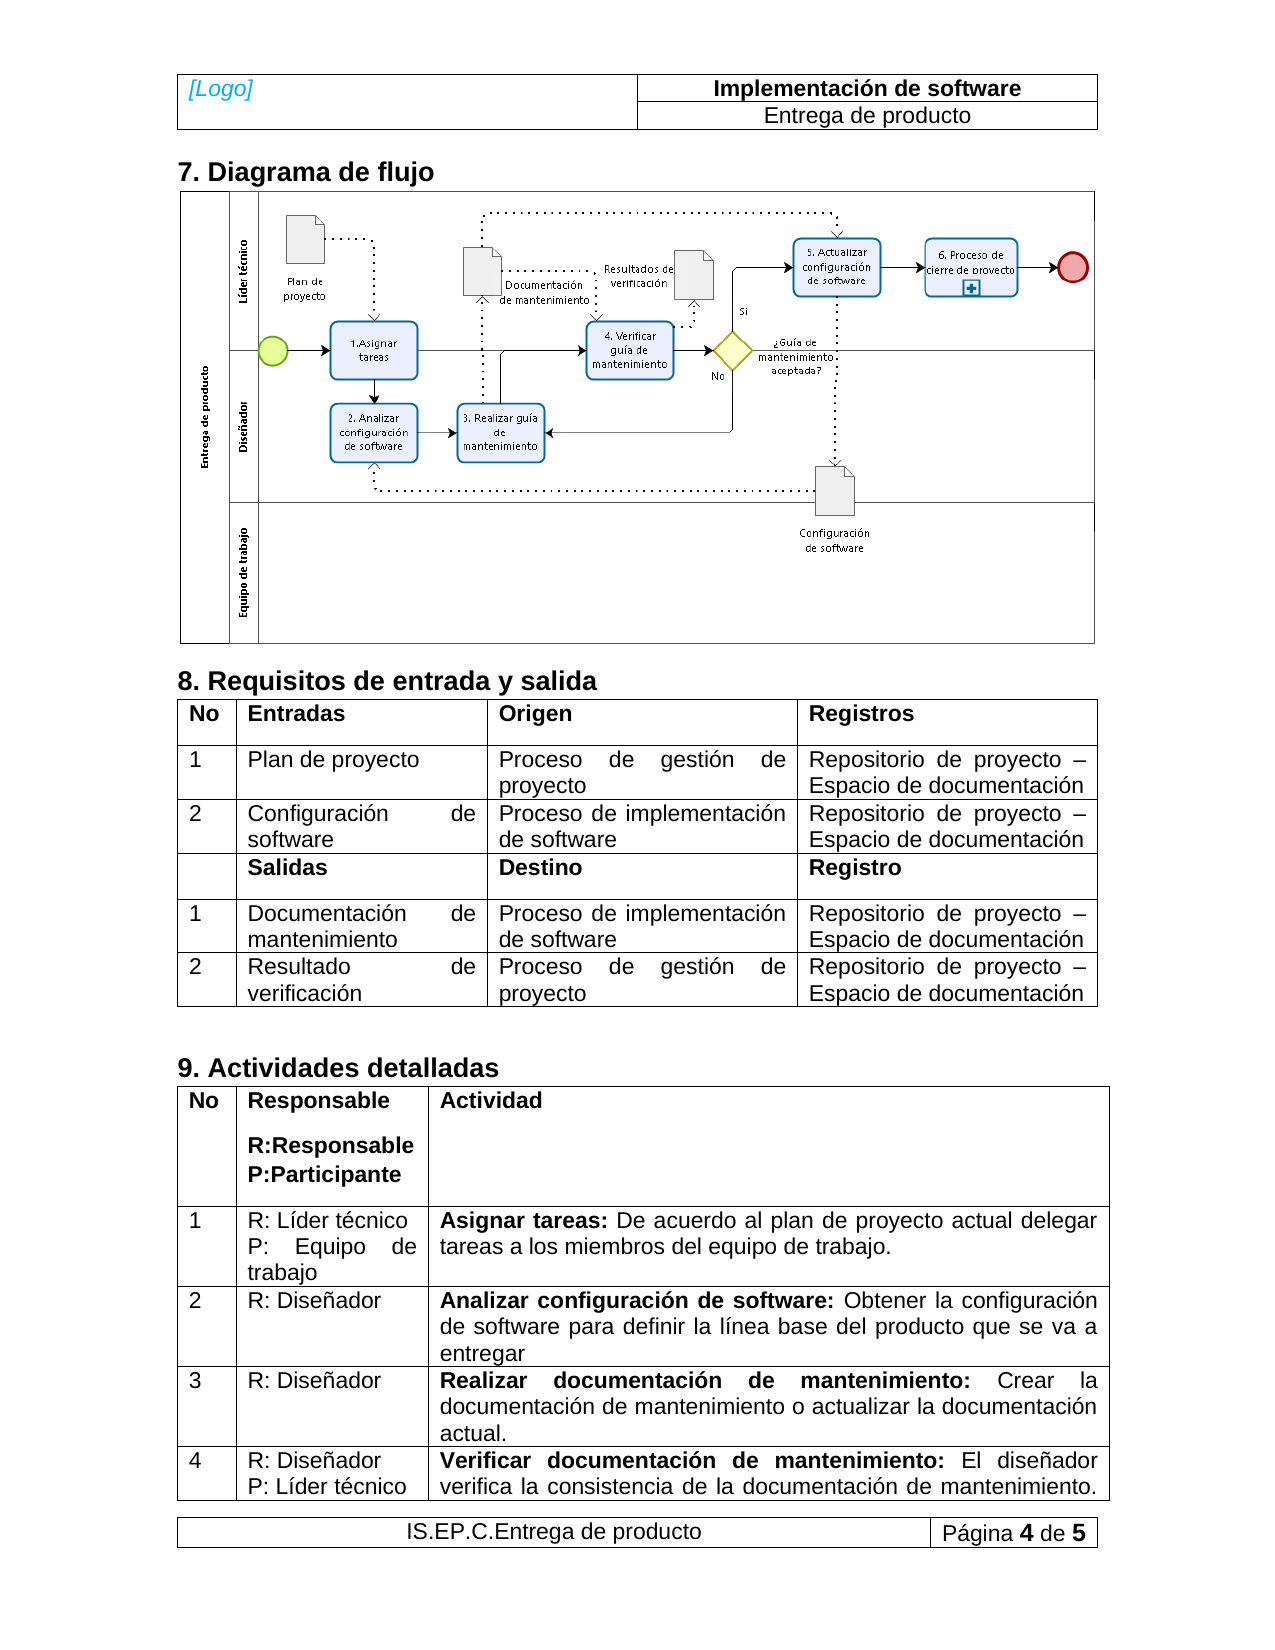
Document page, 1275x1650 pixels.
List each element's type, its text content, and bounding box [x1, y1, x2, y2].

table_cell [429, 1447, 1109, 1500]
table_cell Repositorio de proyecto – Espacio de documentación [798, 953, 1097, 1006]
table_cell 2 [178, 953, 236, 1006]
table_cell Proceso de gestión de proyecto [488, 746, 797, 799]
subtitle 9. Actividades detalladas [177, 1052, 1098, 1083]
table_header Responsable R:Responsable P:Participante [237, 1087, 428, 1206]
table_cell Repositorio de proyecto – Espacio de documentación [798, 746, 1097, 799]
subtitle 8. Requisitos de entrada y salida [177, 665, 1098, 696]
table_cell 1 [178, 900, 236, 952]
table_cell R: Diseñador [237, 1367, 428, 1446]
table_header No [178, 1087, 236, 1206]
table_cell Proceso de gestión de proyecto [488, 953, 797, 1006]
table_cell Repositorio de proyecto – Espacio de documentación [798, 900, 1097, 952]
table_cell Resultado de verificación [237, 953, 487, 1006]
table_cell Realizar documentación de mantenimiento: Crear la documentación de mantenimiento o actualizar la documentación actual. [429, 1367, 1109, 1446]
table_cell 1 [178, 746, 236, 799]
table_cell Analizar configuración de software: Obtener la configuración de software para definir la línea base del producto que se va a entregar [429, 1287, 1109, 1366]
table_cell Documentación de mantenimiento [237, 900, 487, 952]
table_cell Plan de proyecto [237, 746, 487, 799]
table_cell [237, 1447, 428, 1500]
table_cell 4 [178, 1447, 236, 1500]
table_cell 2 [178, 1287, 236, 1366]
table_header Entradas [237, 700, 487, 745]
subtitle 7. Diagrama de flujo [177, 156, 1098, 187]
table_cell Salidas [237, 854, 487, 898]
table_cell Registro [798, 854, 1097, 898]
table_cell 2 [178, 800, 236, 852]
table_cell Repositorio de proyecto – Espacio de documentación [798, 800, 1097, 852]
table_cell 3 [178, 1367, 236, 1446]
table_cell [178, 854, 236, 898]
table_header Registros [798, 700, 1097, 745]
table_header No [178, 700, 236, 745]
table_cell Destino [488, 854, 797, 898]
table_cell 1 [178, 1207, 236, 1286]
table_cell Proceso de implementación de software [488, 900, 797, 952]
table_header Origen [488, 700, 797, 745]
table_cell R: Líder técnico P: Equipo de trabajo [237, 1207, 428, 1286]
table_cell Configuración de software [237, 800, 487, 852]
table_cell R: Diseñador [237, 1287, 428, 1366]
table_cell Proceso de implementación de software [488, 800, 797, 852]
table_cell Asignar tareas: De acuerdo al plan de proyecto actual delegar tareas a los miembros del equipo de trabajo. [429, 1207, 1109, 1286]
picture [177, 189, 1098, 646]
table_header Actividad [429, 1087, 1109, 1206]
